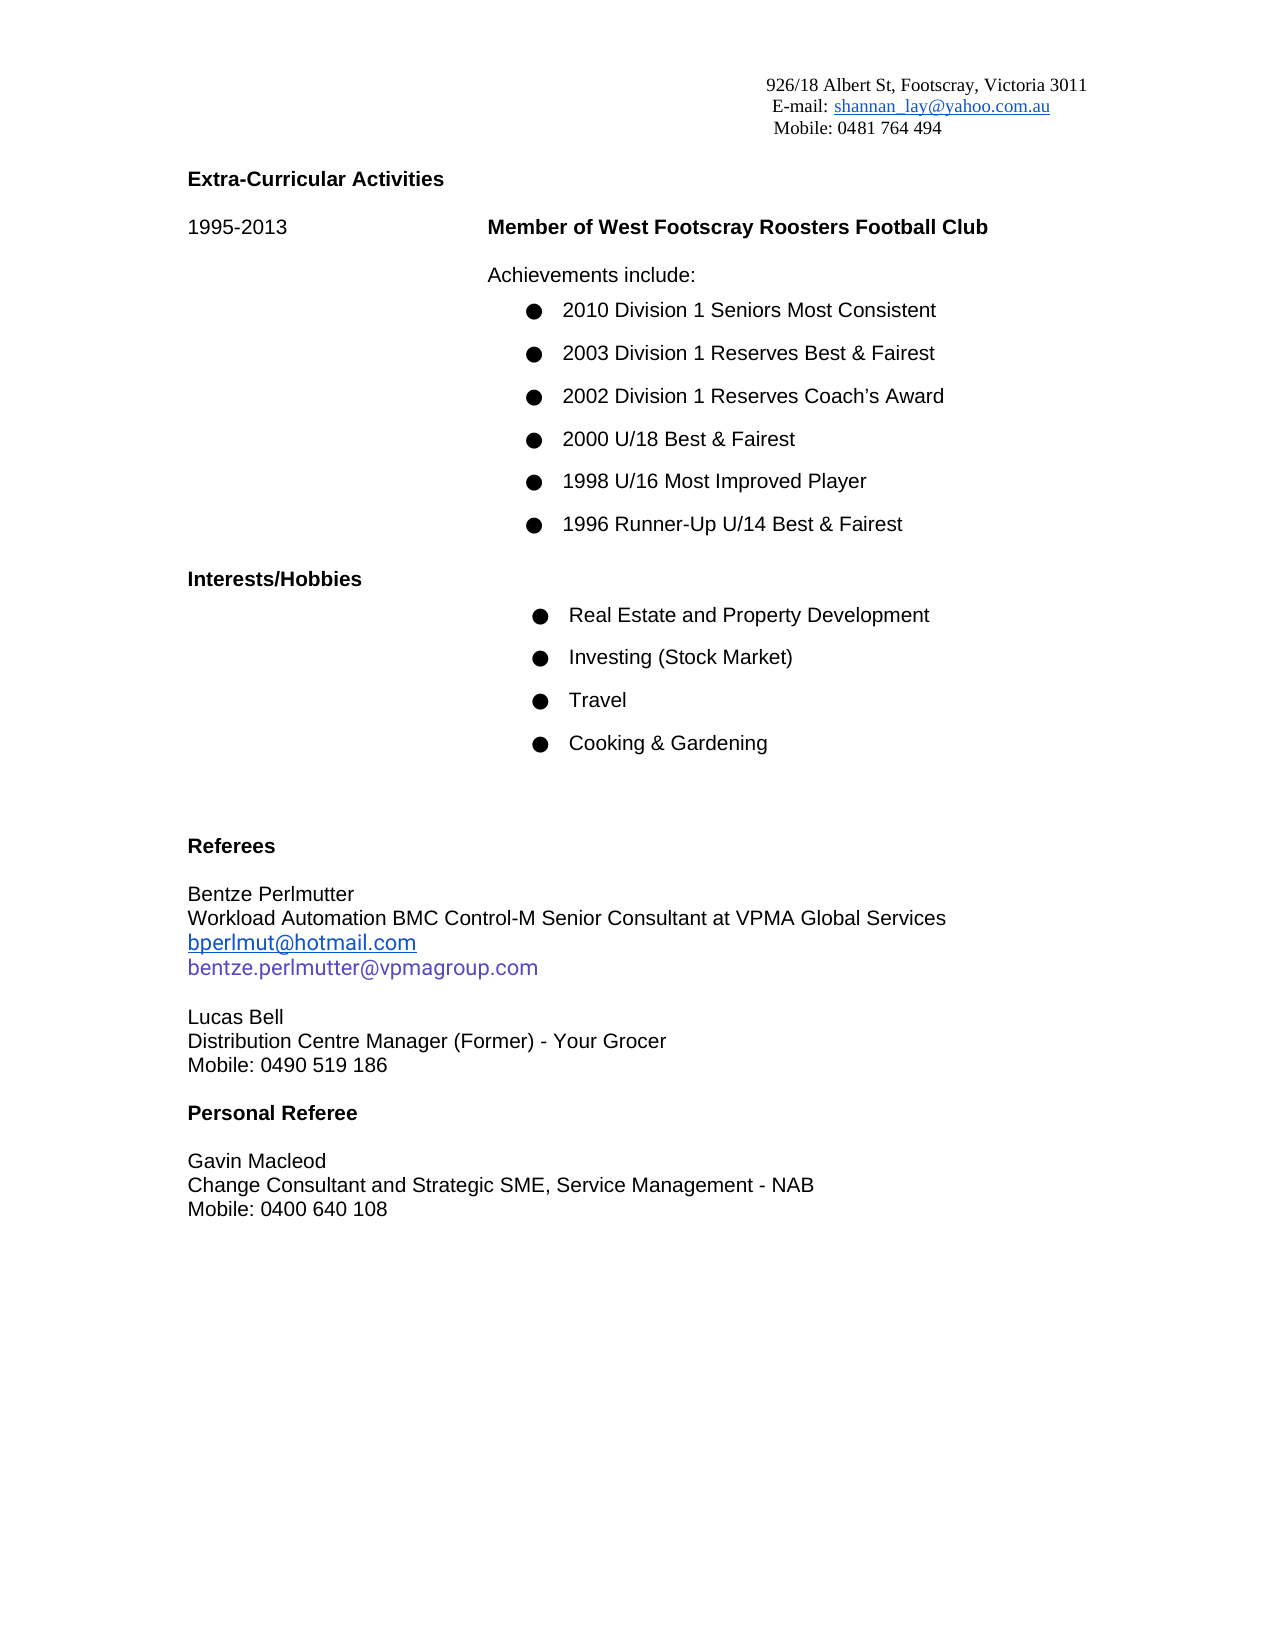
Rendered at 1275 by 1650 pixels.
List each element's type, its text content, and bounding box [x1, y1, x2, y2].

text Change Consultant and Strategic SME, Service Management - NAB [187, 1173, 1087, 1197]
list Travel [531, 677, 1087, 719]
list 1998 U/16 Most Improved Player [525, 458, 1087, 501]
text bentze.perlmutter@vpmagroup.com [187, 955, 1087, 981]
list Real Estate and Property Development [531, 591, 1087, 634]
text Mobile: 0400 640 108 [187, 1197, 1087, 1221]
list Investing (Stock Market) [531, 634, 1087, 677]
list 2002 Division 1 Reserves Coach’s Award [525, 372, 1087, 415]
text bperlmut@hotmail.com [187, 930, 1087, 955]
text Distribution Centre Manager (Former) - Your Grocer [187, 1029, 1087, 1053]
text Interests/Hobbies [187, 567, 1087, 591]
text Bentze Perlmutter [187, 882, 1087, 906]
text Lucas Bell [187, 1005, 1087, 1029]
text Gavin Macleod [187, 1149, 1087, 1173]
text Achievements include: [187, 263, 1087, 287]
list 2000 U/18 Best & Fairest [525, 415, 1087, 458]
text Referees [187, 834, 1087, 858]
list 2010 Division 1 Seniors Most Consistent [525, 287, 1087, 330]
list Cooking & Gardening [531, 719, 1087, 762]
text 1995-2013 Member of West Footscray Roosters Football Club [187, 215, 1087, 239]
text Mobile: 0490 519 186 [187, 1053, 1087, 1077]
list 1996 Runner-Up U/14 Best & Fairest [525, 501, 1087, 543]
list 2003 Division 1 Reserves Best & Fairest [525, 330, 1087, 372]
text Extra-Curricular Activities [187, 167, 1087, 191]
text Workload Automation BMC Control-M Senior Consultant at VPMA Global Services [187, 906, 1087, 930]
text Personal Referee [187, 1101, 1087, 1125]
